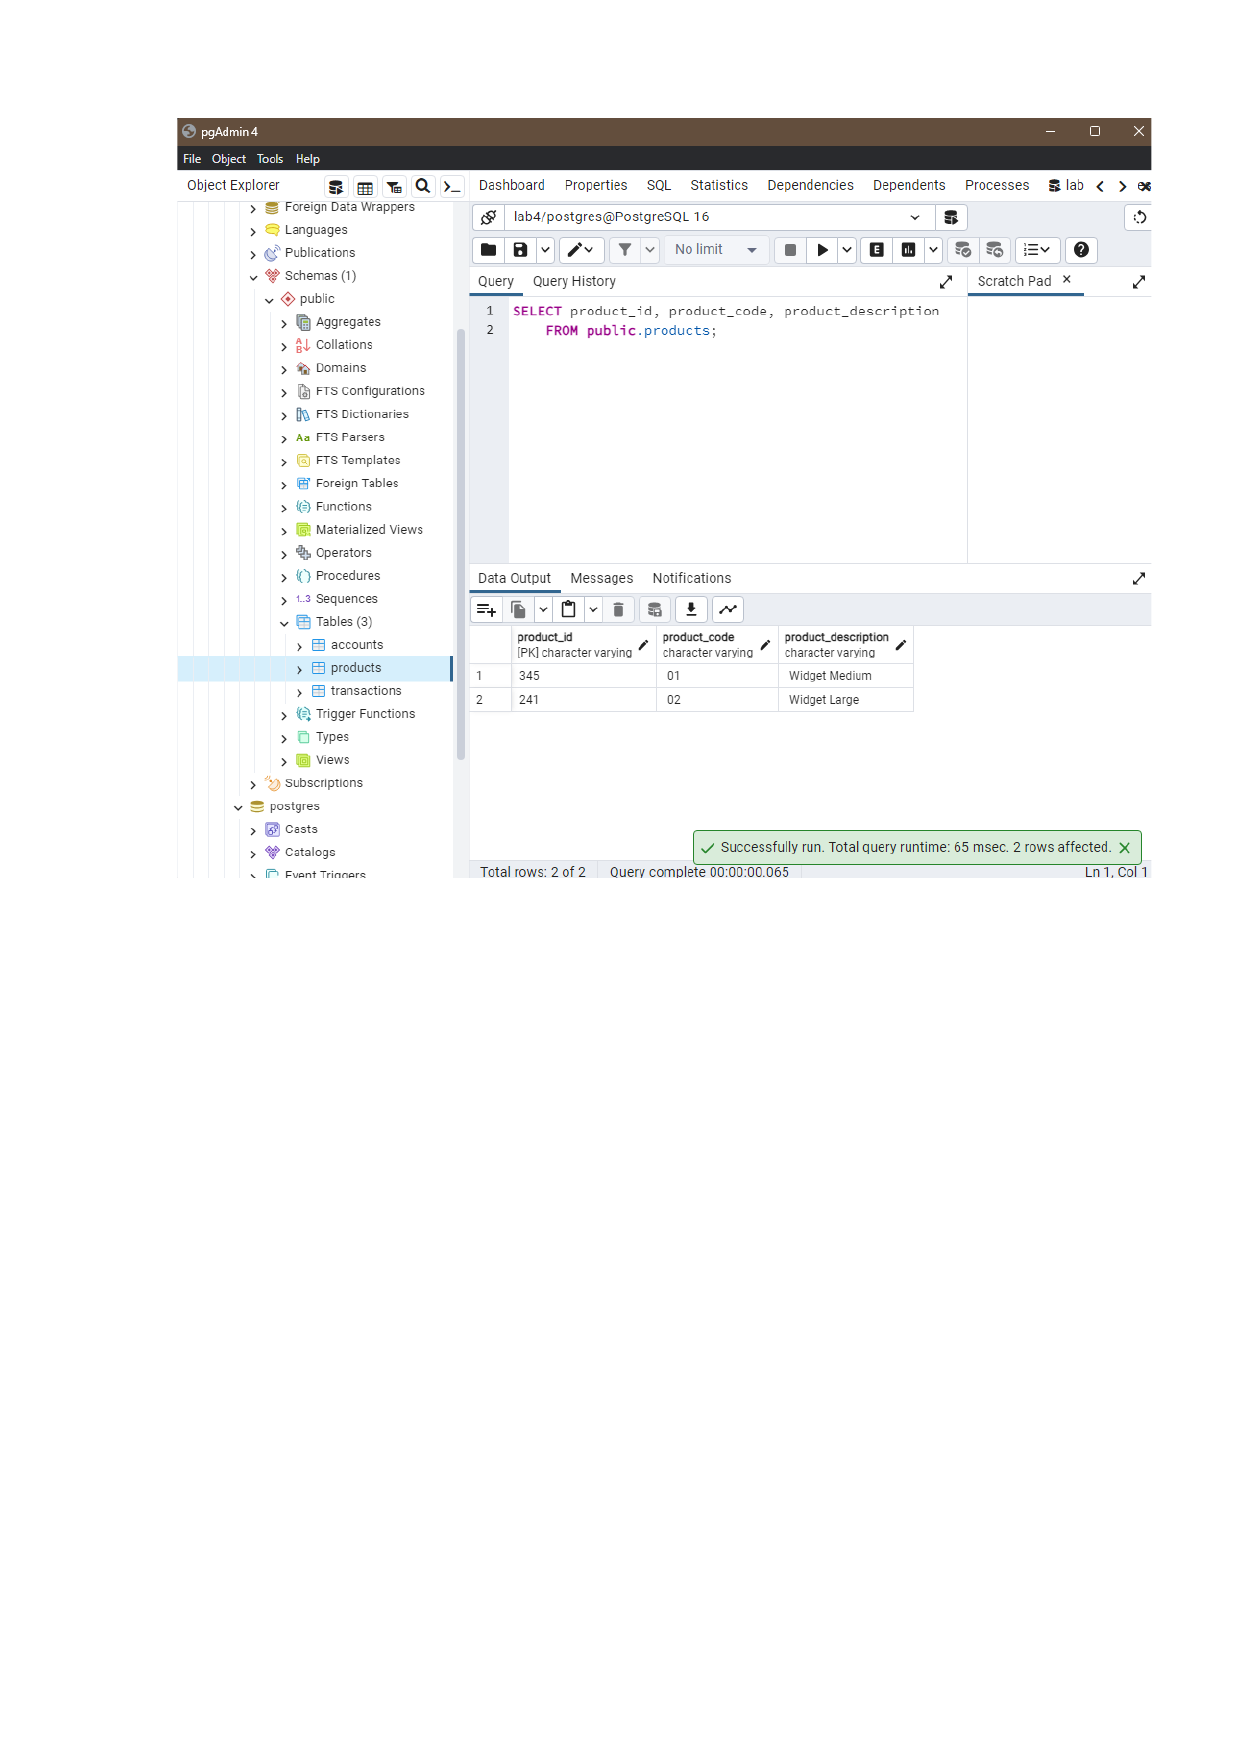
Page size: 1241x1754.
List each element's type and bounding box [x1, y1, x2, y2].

picture [177, 118, 1152, 878]
